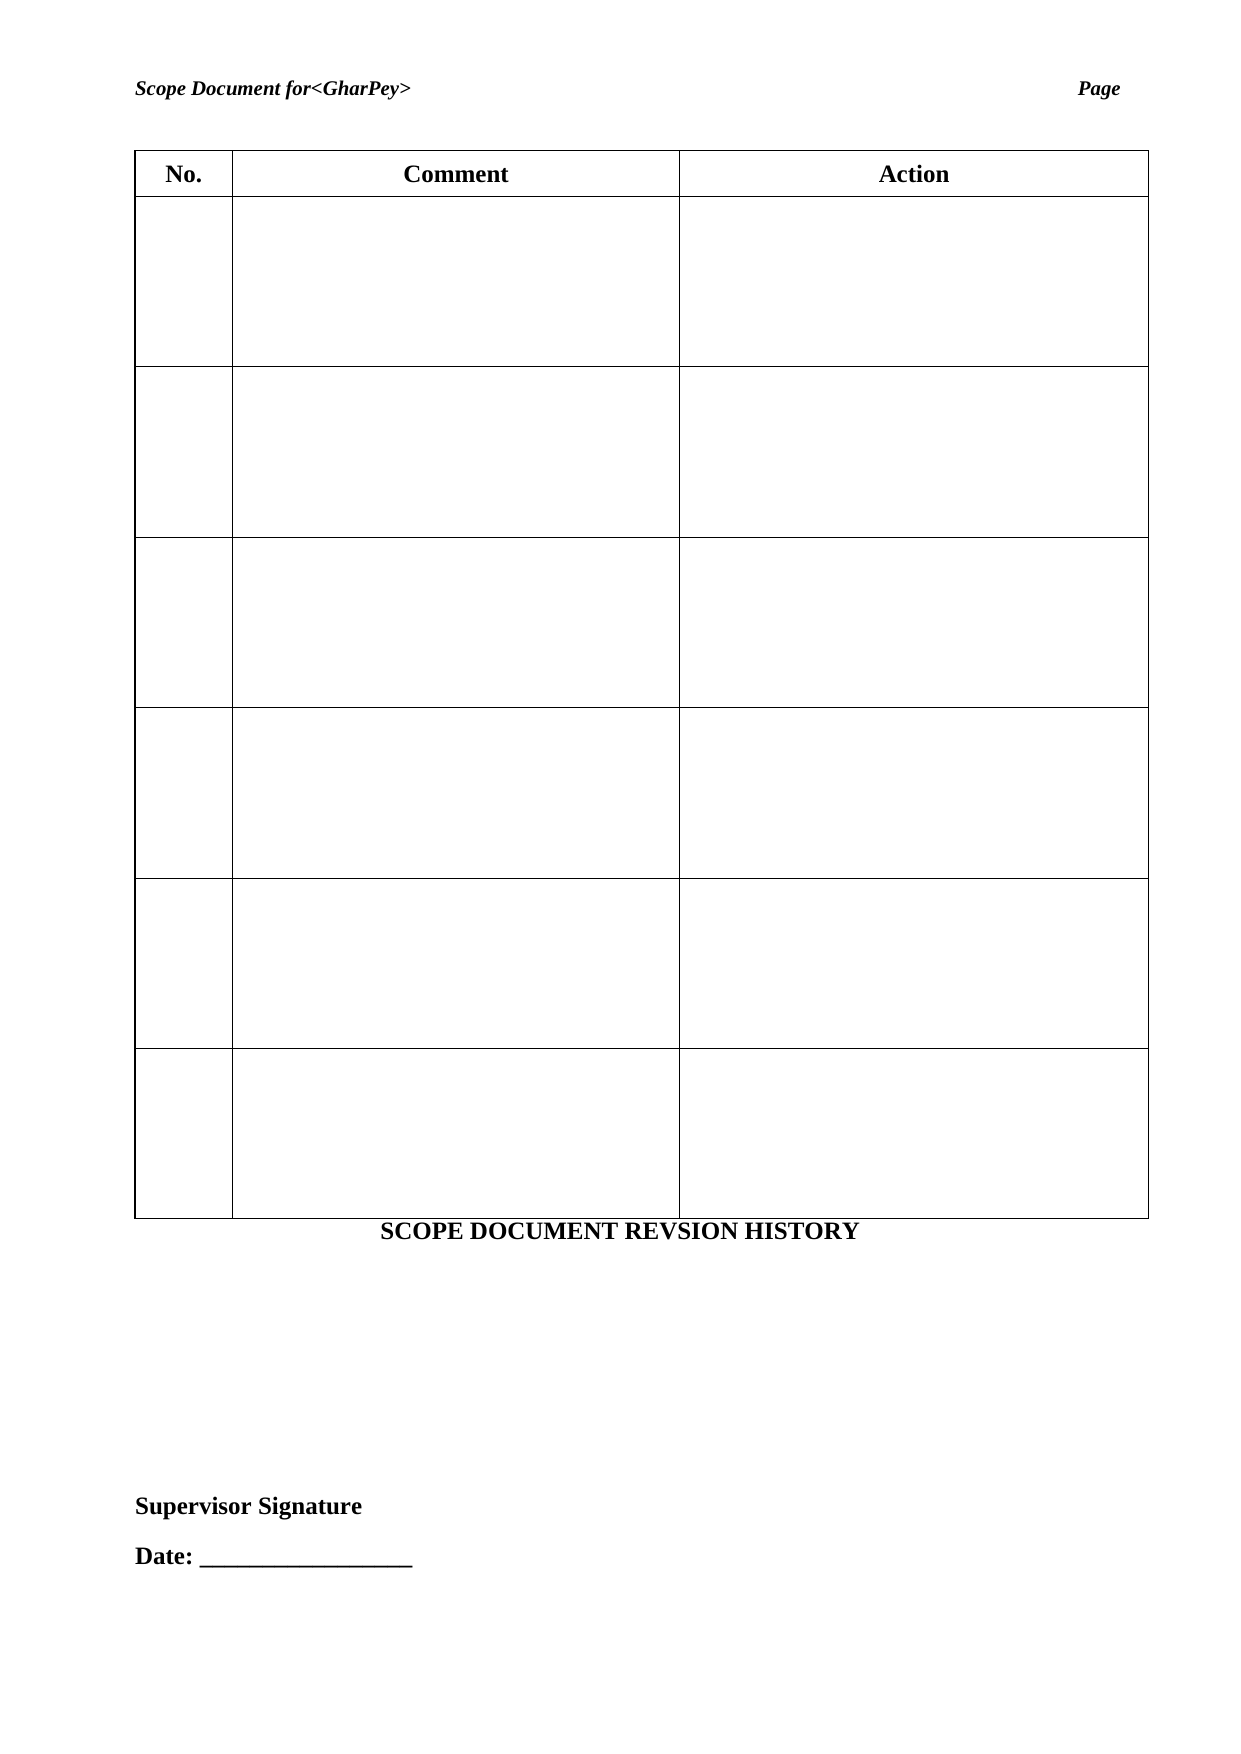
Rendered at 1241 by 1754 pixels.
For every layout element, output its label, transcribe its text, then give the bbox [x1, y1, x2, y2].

table_cell [680, 1049, 1148, 1218]
table_header No. [136, 151, 232, 196]
table_cell [136, 197, 232, 366]
table_cell [680, 367, 1148, 537]
table_cell [136, 367, 232, 537]
table_cell [136, 879, 232, 1048]
table_cell [136, 708, 232, 877]
table_header Comment [233, 151, 679, 196]
table_cell [233, 197, 679, 366]
table_cell [680, 197, 1148, 366]
table_cell [136, 538, 232, 707]
table_cell [136, 1049, 232, 1218]
table_cell [233, 708, 679, 877]
table_cell [680, 879, 1148, 1048]
text Supervisor Signature [135, 1494, 1105, 1519]
table_cell [680, 538, 1148, 707]
table_cell [233, 367, 679, 537]
text Date: _________________ [135, 1544, 1105, 1569]
table_cell [233, 1049, 679, 1218]
table_header Action [680, 151, 1148, 196]
table_cell [233, 879, 679, 1048]
text SCOPE DOCUMENT REVSION HISTORY [135, 1219, 1105, 1244]
table_cell [233, 538, 679, 707]
table_cell [680, 708, 1148, 877]
